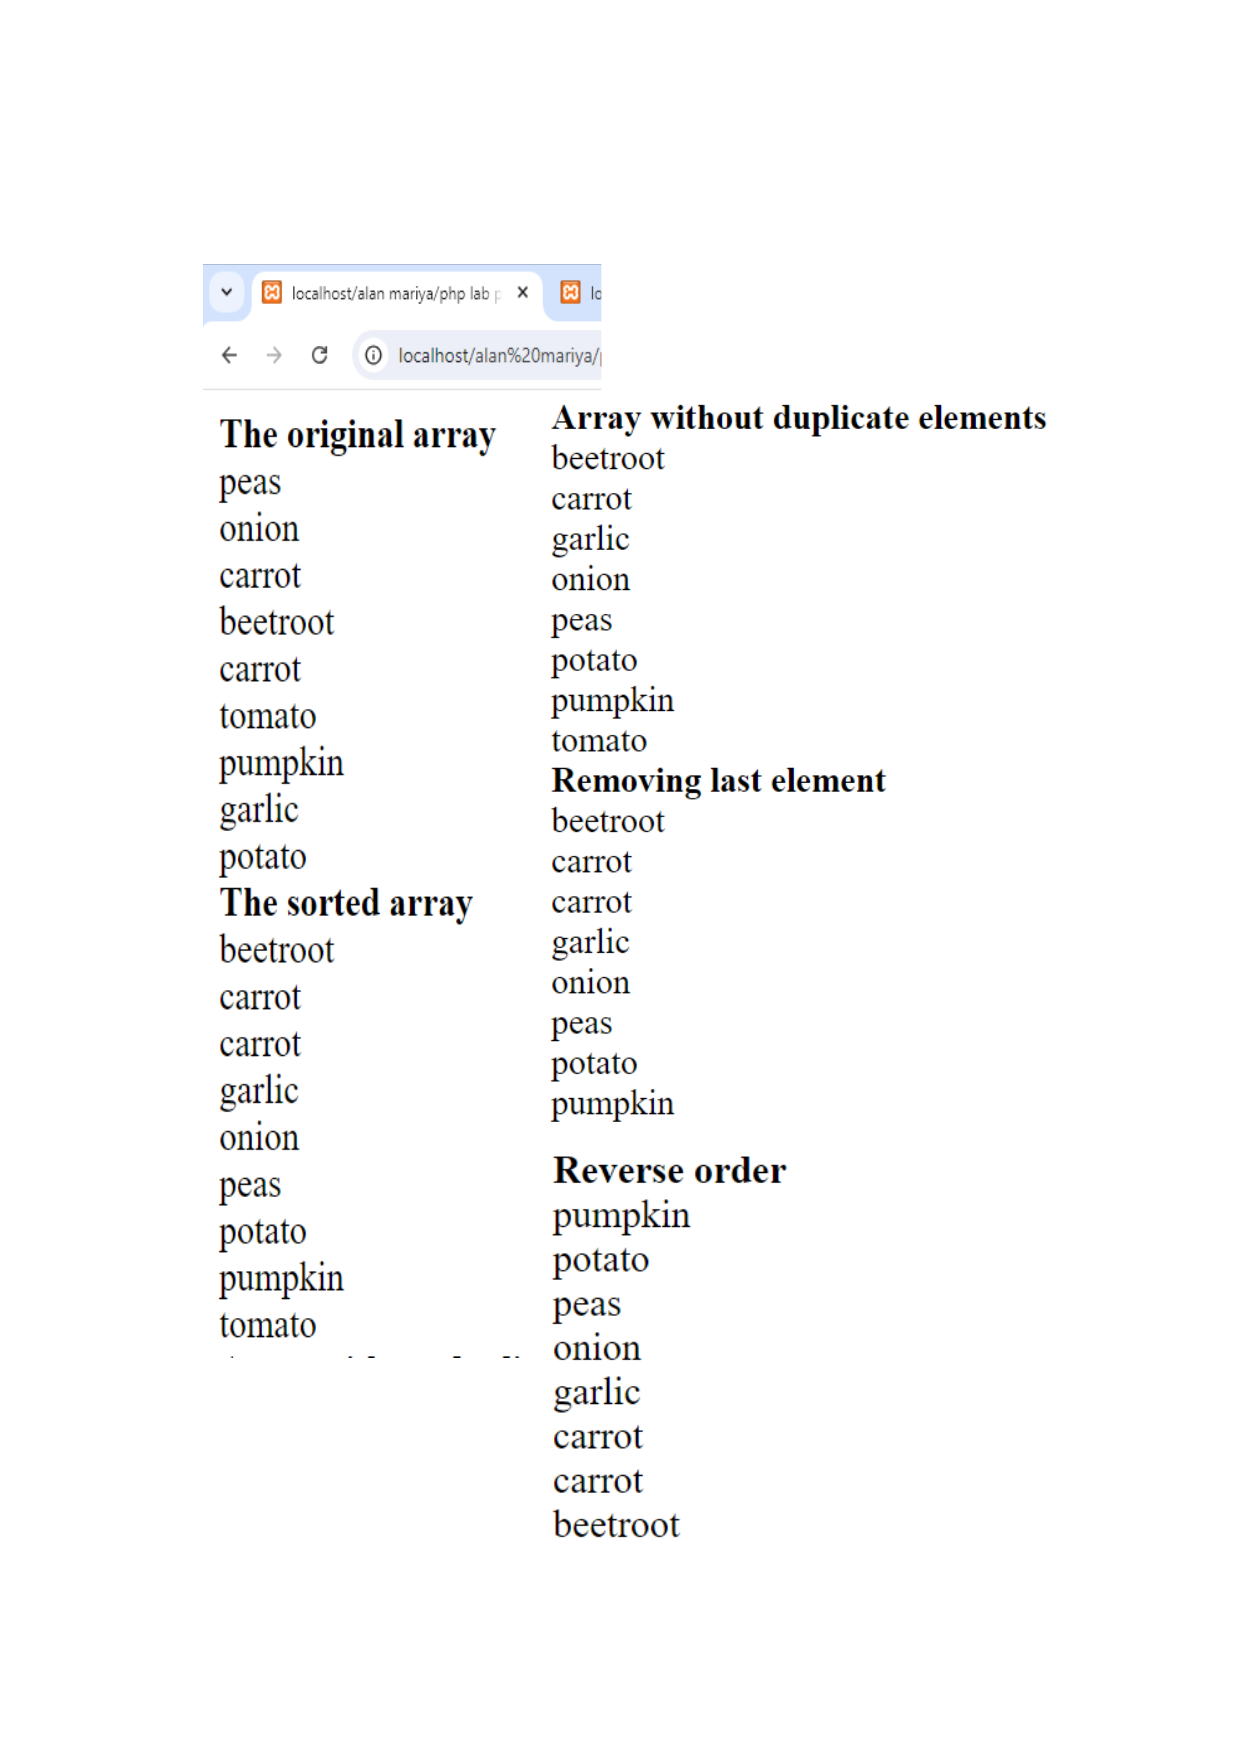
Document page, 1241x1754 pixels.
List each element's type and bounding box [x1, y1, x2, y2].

picture [203, 264, 1054, 1551]
